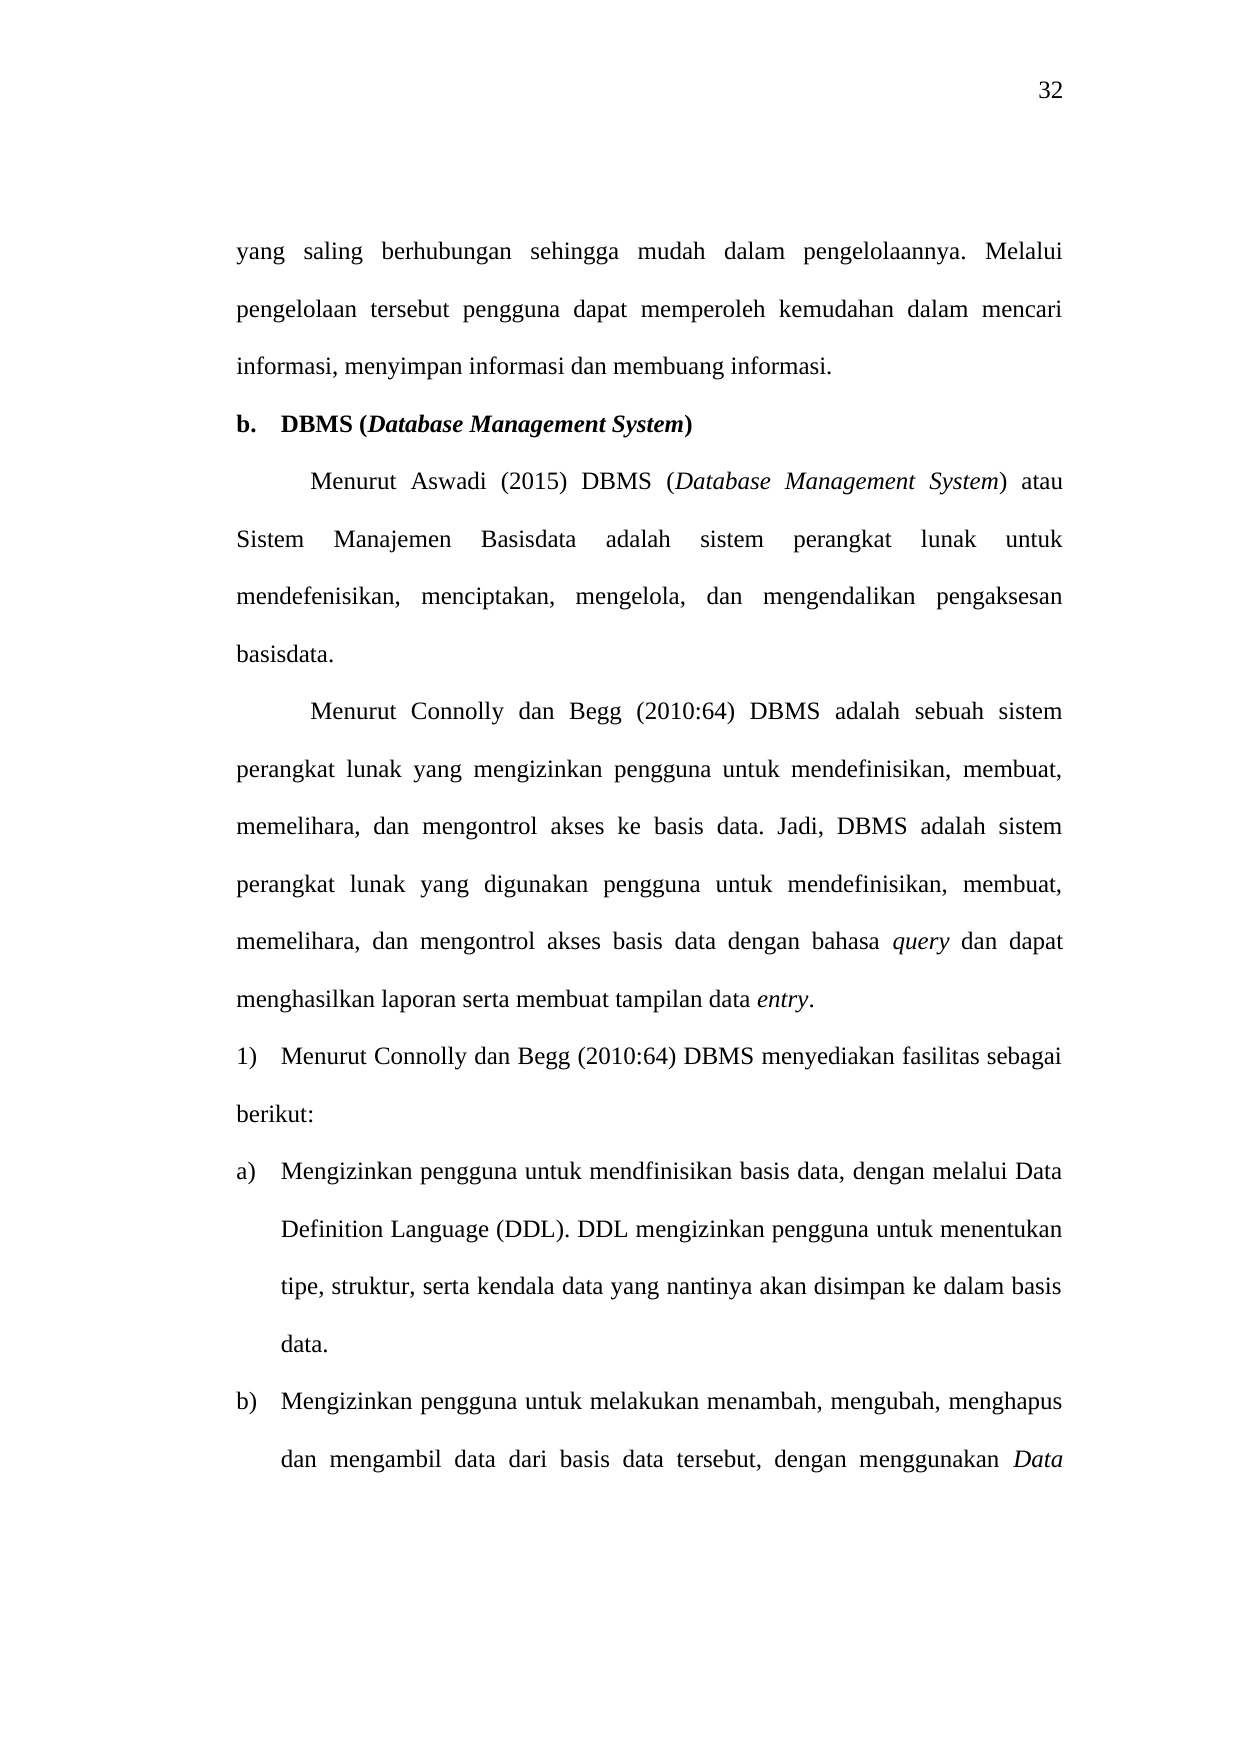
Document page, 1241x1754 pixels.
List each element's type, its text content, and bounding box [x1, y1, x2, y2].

list a) Mengizinkan pengguna untuk mendfinisikan basis data, dengan melalui Data Definition Language (DDL). DDL mengizinkan pengguna untuk menentukan tipe, struktur, serta kendala data yang nantinya akan disimpan ke dalam basis data. [236, 1156, 1063, 1357]
list DBMS (Database Management System) [236, 409, 1063, 437]
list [236, 1386, 1063, 1472]
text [236, 236, 1063, 380]
list Menurut Aswadi (2015) DBMS (Database Management System) atau Sistem Manajemen Basisdata adalah sistem perangkat lunak untuk mendefenisikan, menciptakan, mengelola, dan mengendalikan pengaksesan basisdata. [236, 466, 1063, 667]
list Menurut Connolly dan Begg (2010:64) DBMS adalah sebuah sistem perangkat lunak yang mengizinkan pengguna untuk mendefinisikan, membuat, memelihara, dan mengontrol akses ke basis data. Jadi, DBMS adalah sistem perangkat lunak yang digunakan pengguna untuk mendefinisikan, membuat, memelihara, dan mengontrol akses basis data dengan bahasa query dan dapat menghasilkan laporan serta membuat tampilan data entry. [236, 696, 1063, 1012]
list 1) Menurut Connolly dan Begg (2010:64) DBMS menyediakan fasilitas sebagai berikut: [236, 1041, 1063, 1127]
